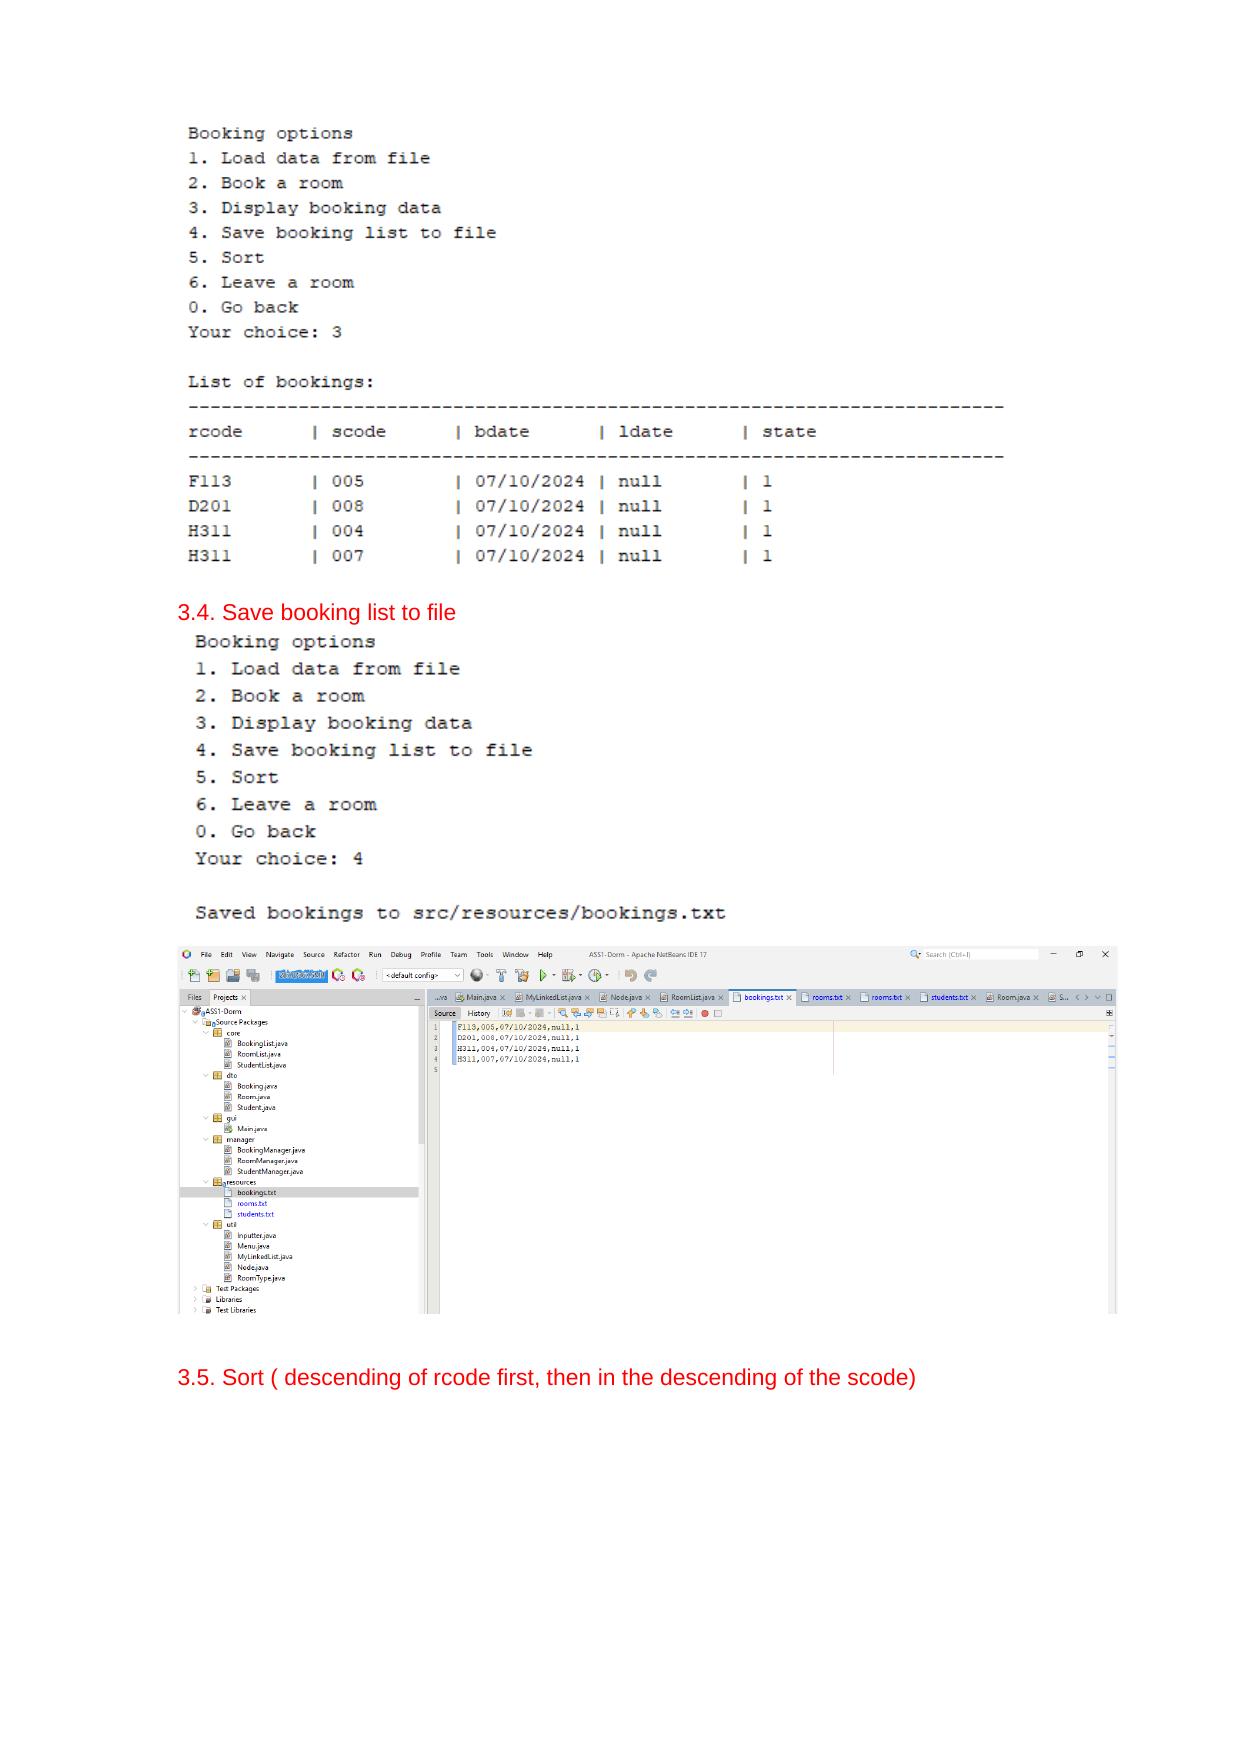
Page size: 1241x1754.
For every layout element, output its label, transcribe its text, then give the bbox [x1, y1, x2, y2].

picture [177, 118, 1118, 600]
text 3.4. Save booking list to file [177, 599, 1152, 626]
text 3.5. Sort ( descending of rcode first, then in the descending of the scode) [177, 1364, 1152, 1390]
picture [177, 625, 1118, 1314]
